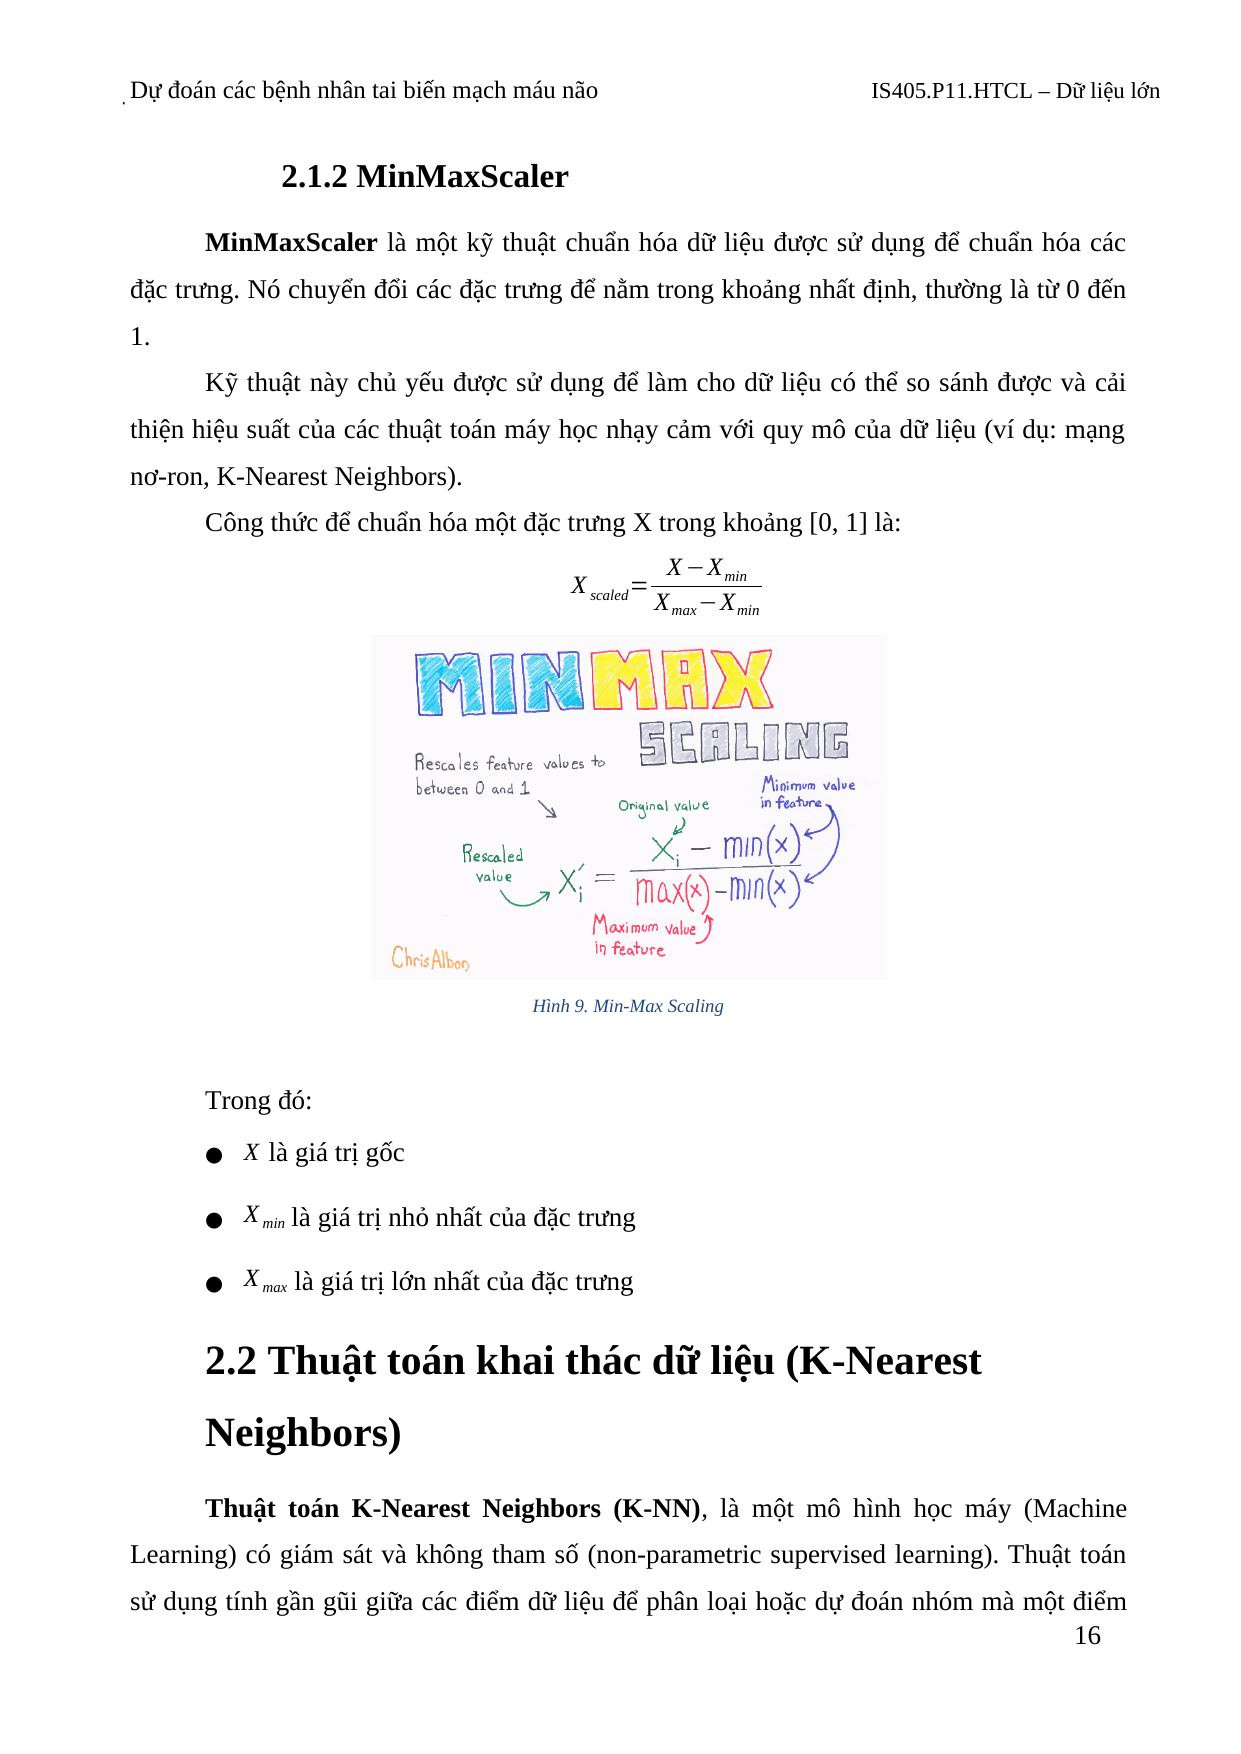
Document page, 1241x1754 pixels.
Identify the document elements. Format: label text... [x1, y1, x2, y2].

subtitle 2.2 Thuật toán khai thác dữ liệu (K-Nearest Neighbors) [205, 1336, 1128, 1456]
text Hình 9. Min-Max Scaling [130, 995, 1128, 1017]
list là giá trị gốc [205, 1131, 1128, 1174]
text MinMaxScaler là một kỹ thuật chuẩn hóa dữ liệu được sử dụng để chuẩn hóa các đặc trưng. Nó chuyển đổi các đặc trưng để nằm trong khoảng nhất định, thường là từ 0 đến 1. [130, 226, 1128, 351]
subtitle 2.1.2 MinMaxScaler [281, 156, 1128, 195]
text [130, 1492, 1128, 1616]
text Kỹ thuật này chủ yếu được sử dụng để làm cho dữ liệu có thể so sánh được và cải thiện hiệu suất của các thuật toán máy học nhạy cảm với quy mô của dữ liệu (ví dụ: mạng nơ-ron, K-Nearest Neighbors). [130, 366, 1128, 491]
text Trong đó: [130, 1084, 1128, 1116]
list là giá trị lớn nhất của đặc trưng [205, 1259, 1128, 1302]
list là giá trị nhỏ nhất của đặc trưng [205, 1195, 1128, 1238]
picture [370, 635, 888, 980]
text Công thức để chuẩn hóa một đặc trưng X trong khoảng [0, 1] là: [130, 506, 1128, 538]
